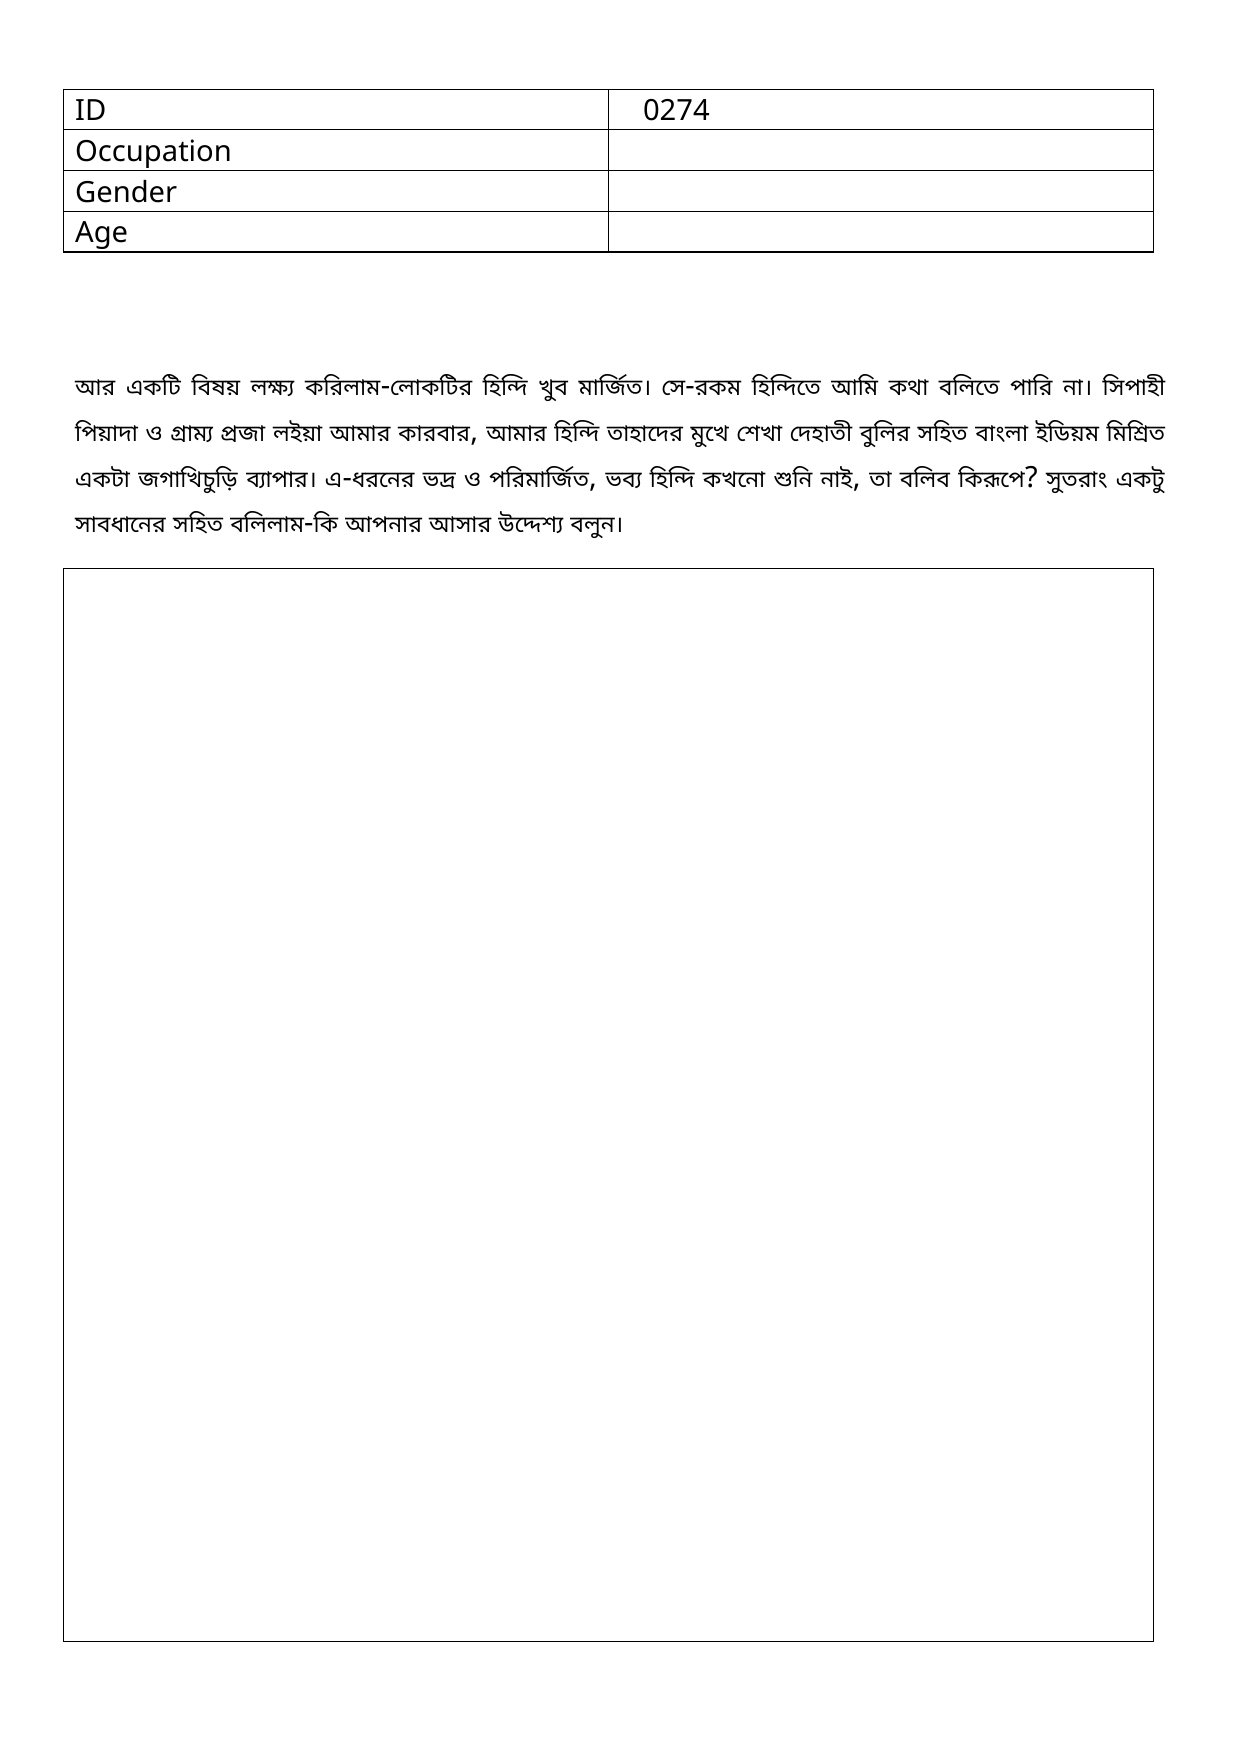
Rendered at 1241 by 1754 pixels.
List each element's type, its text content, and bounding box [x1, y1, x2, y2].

table_cell [609, 171, 1153, 211]
text আর একটি বিষয় লক্ষ্য করিলাম-লোকটির হিন্দি খুব মার্জিত। সে-রকম হিন্দিতে আমি কথা বলিতে পারি না। সিপাহী পিয়াদা ও গ্রাম্য প্রজা লইয়া আমার কারবার, আমার হিন্দি তাহাদের মুখে শেখা দেহাতী বুলির সহিত বাংলা ইডিয়ম মিশ্রিত একটা জগাখিচুড়ি ব্যাপার। এ-ধরনের ভদ্র ও পরিমার্জিত, ভব্য হিন্দি কখনো শুনি নাই, তা বলিব কিরূপে? সুতরাং একটু সাবধানের সহিত বলিলাম-কি আপনার আসার উদ্দেশ্য বলুন। [75, 364, 1165, 541]
table_header ID [64, 90, 608, 129]
table_header 0274 [609, 90, 1153, 129]
table_cell Occupation [64, 130, 608, 170]
table_header [64, 569, 1153, 1641]
table_cell Gender [64, 171, 608, 211]
table_cell Age [64, 212, 608, 251]
table_cell [609, 212, 1153, 251]
table_cell [609, 130, 1153, 170]
